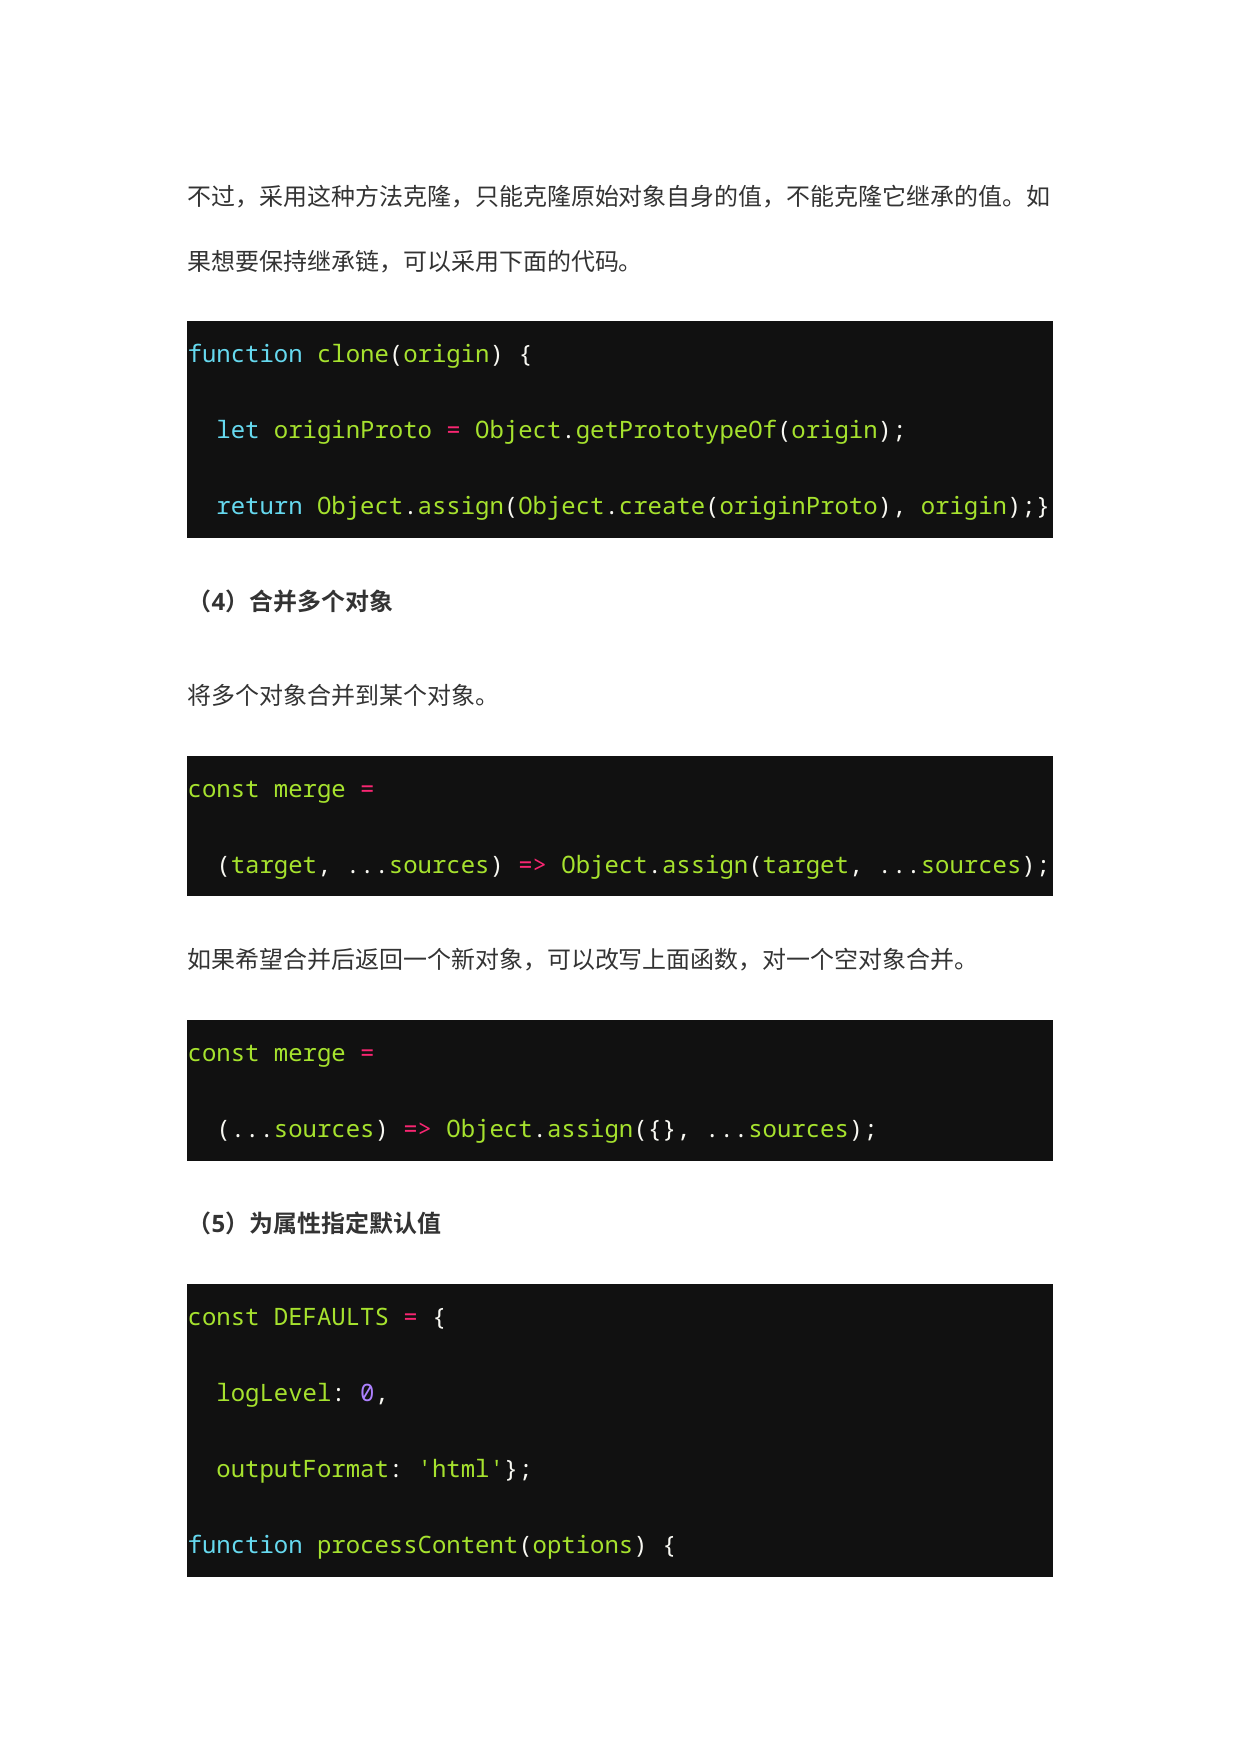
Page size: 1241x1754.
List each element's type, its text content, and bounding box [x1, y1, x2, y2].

text const merge = [187, 756, 1053, 821]
text （5）为属性指定默认值 [187, 1190, 1053, 1255]
text return Object.assign(Object.create(originProto), origin);} [187, 473, 1053, 538]
text 如果希望合并后返回一个新对象，可以改写上面函数，对一个空对象合并。 [187, 926, 1053, 991]
text 不过，采用这种方法克隆，只能克隆原始对象自身的值，不能克隆它继承的值。如果想要保持继承链，可以采用下面的代码。 [187, 162, 1053, 292]
text logLevel: 0, [187, 1360, 1053, 1425]
text (...sources) => Object.assign({}, ...sources); [187, 1096, 1053, 1161]
text const merge = [187, 1020, 1053, 1085]
text (target, ...sources) => Object.assign(target, ...sources); [187, 831, 1053, 896]
text function clone(origin) { [187, 321, 1053, 386]
text let originProto = Object.getPrototypeOf(origin); [187, 397, 1053, 462]
text outputFormat: 'html'}; [187, 1436, 1053, 1501]
text function processContent(options) { [187, 1512, 1053, 1577]
text const DEFAULTS = { [187, 1284, 1053, 1349]
text 将多个对象合并到某个对象。 [187, 661, 1053, 726]
text （4）合并多个对象 [187, 567, 1053, 632]
